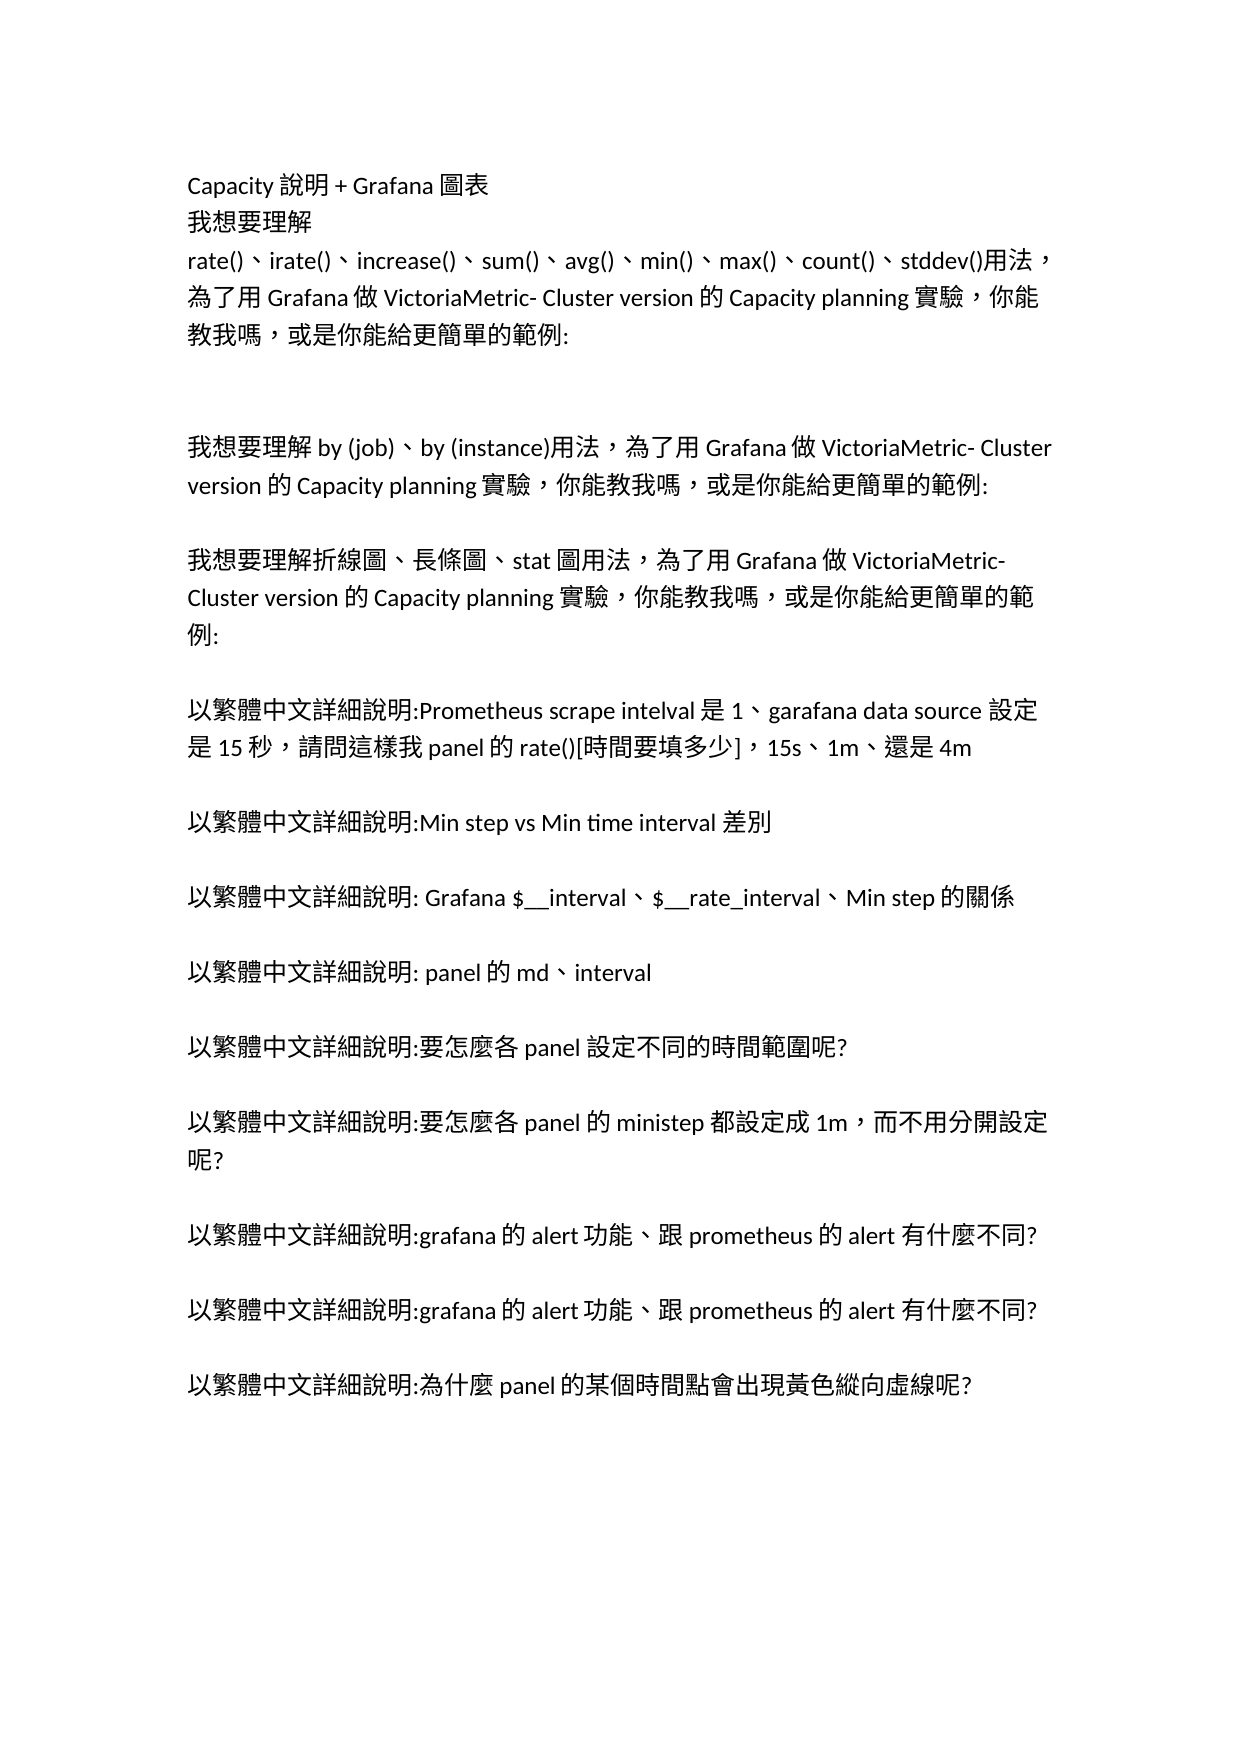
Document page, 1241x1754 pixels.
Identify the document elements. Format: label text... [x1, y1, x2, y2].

text 以繁體中文詳細說明:要怎麼各panel 的ministep 都設定成1m，而不用分開設定呢? [187, 1102, 1053, 1177]
text Capacity說明 + Grafana 圖表 [187, 164, 1053, 202]
text 以繁體中文詳細說明:Min step vs Min time interval 差別 [187, 802, 1053, 839]
text 我想要理解折線圖、長條圖、stat圖用法，為了用Grafana做VictoriaMetric- Cluster version的Capacity planning實驗，你能教我嗎，或是你能給更簡單的範例: [187, 539, 1053, 652]
text 以繁體中文詳細說明:grafana的alert功能、跟prometheus的alert 有什麼不同? [187, 1289, 1053, 1327]
text 以繁體中文詳細說明: panel的md、interval [187, 952, 1053, 989]
text 以繁體中文詳細說明:grafana的alert功能、跟prometheus的alert 有什麼不同? [187, 1214, 1053, 1252]
text 我想要理解rate()、irate()、increase()、sum()、avg()、min()、max()、count()、stddev()用法，為了用Grafana做VictoriaMetric- Cluster version的Capacity planning實驗，你能教我嗎，或是你能給更簡單的範例: 我想要理解by (job)、by (instance)用法，為了用Grafana做VictoriaMetric- Cluster version的Capacity planning實驗，你能教我嗎，或是你能給更簡單的範例: [187, 202, 1053, 502]
text 以繁體中文詳細說明:為什麼panel的某個時間點會出現黃色縱向虛線呢? [187, 1364, 1053, 1402]
text 以繁體中文詳細說明:Prometheus scrape intelval是1、garafana data source 設定是15秒，請問這樣我panel的rate()[時間要填多少]，15s、1m、還是4m [187, 689, 1053, 764]
text 以繁體中文詳細說明: Grafana $__interval、$__rate_interval、Min step的關係 [187, 877, 1053, 914]
text 以繁體中文詳細說明:要怎麼各panel 設定不同的時間範圍呢? [187, 1027, 1053, 1064]
